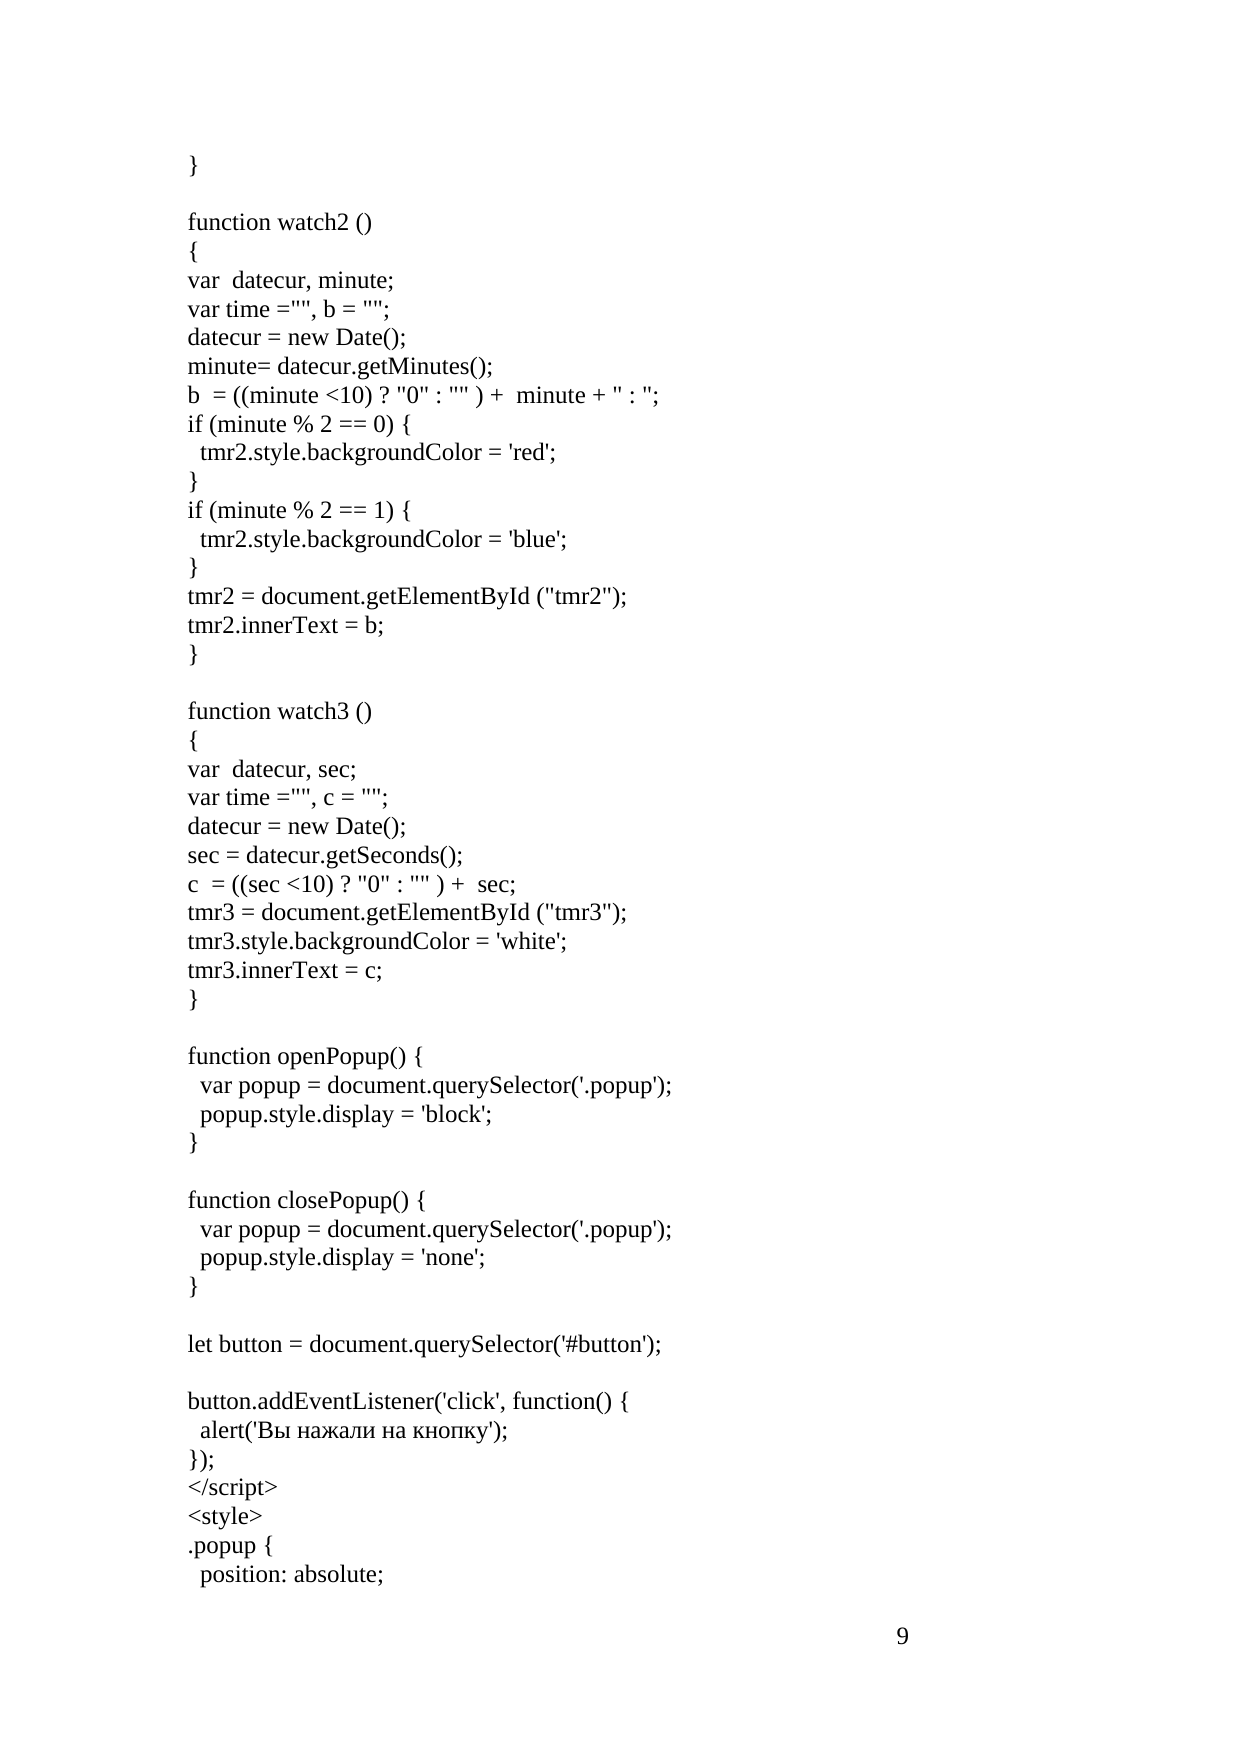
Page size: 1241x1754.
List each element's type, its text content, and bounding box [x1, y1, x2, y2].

text var datecur, minute; [187, 265, 1053, 294]
text if (minute % 2 == 1) { [187, 495, 1053, 524]
text datecur = new Date(); [187, 811, 1053, 840]
text var popup = document.querySelector('.popup'); [187, 1214, 1053, 1242]
text tmr2 = document.getElementById ("tmr2"); [187, 581, 1053, 610]
text function closePopup() { [187, 1185, 1053, 1214]
text var datecur, sec; [187, 754, 1053, 782]
text function watch3 () [187, 696, 1053, 725]
text if (minute % 2 == 0) { [187, 409, 1053, 437]
text b = ((minute <10) ? "0" : "" ) + minute + " : "; [187, 380, 1053, 409]
text minute= datecur.getMinutes(); [187, 351, 1053, 380]
text c = ((sec <10) ? "0" : "" ) + sec; [187, 869, 1053, 897]
text popup.style.display = 'block'; [187, 1099, 1053, 1127]
text tmr2.innerText = b; [187, 610, 1053, 639]
text </script> [187, 1472, 1053, 1501]
text tmr3.style.backgroundColor = 'white'; [187, 926, 1053, 955]
text var popup = document.querySelector('.popup'); [187, 1070, 1053, 1099]
text tmr3 = document.getElementById ("tmr3"); [187, 897, 1053, 926]
text { [187, 725, 1053, 754]
text } [187, 1271, 1053, 1300]
text .popup { [187, 1530, 1053, 1559]
text datecur = new Date(); [187, 322, 1053, 351]
text position: absolute; [187, 1559, 1053, 1587]
text } [187, 984, 1053, 1012]
text }); [187, 1444, 1053, 1472]
text popup.style.display = 'none'; [187, 1242, 1053, 1271]
text } [187, 639, 1053, 667]
text tmr3.innerText = c; [187, 955, 1053, 984]
text function watch2 () [187, 207, 1053, 236]
text tmr2.style.backgroundColor = 'red'; [187, 437, 1053, 466]
text <style> [187, 1501, 1053, 1530]
text var time ="", c = ""; [187, 782, 1053, 811]
text } [187, 552, 1053, 581]
text button.addEventListener('click', function() { [187, 1386, 1053, 1415]
text function openPopup() { [187, 1041, 1053, 1070]
text sec = datecur.getSeconds(); [187, 840, 1053, 869]
text alert('Вы нажали на кнопку'); [187, 1415, 1053, 1444]
text var time ="", b = ""; [187, 294, 1053, 322]
text let button = document.querySelector('#button'); [187, 1329, 1053, 1357]
text tmr2.style.backgroundColor = 'blue'; [187, 524, 1053, 552]
text { [187, 236, 1053, 265]
text } [187, 1127, 1053, 1156]
text } [187, 150, 1053, 179]
text } [187, 466, 1053, 495]
